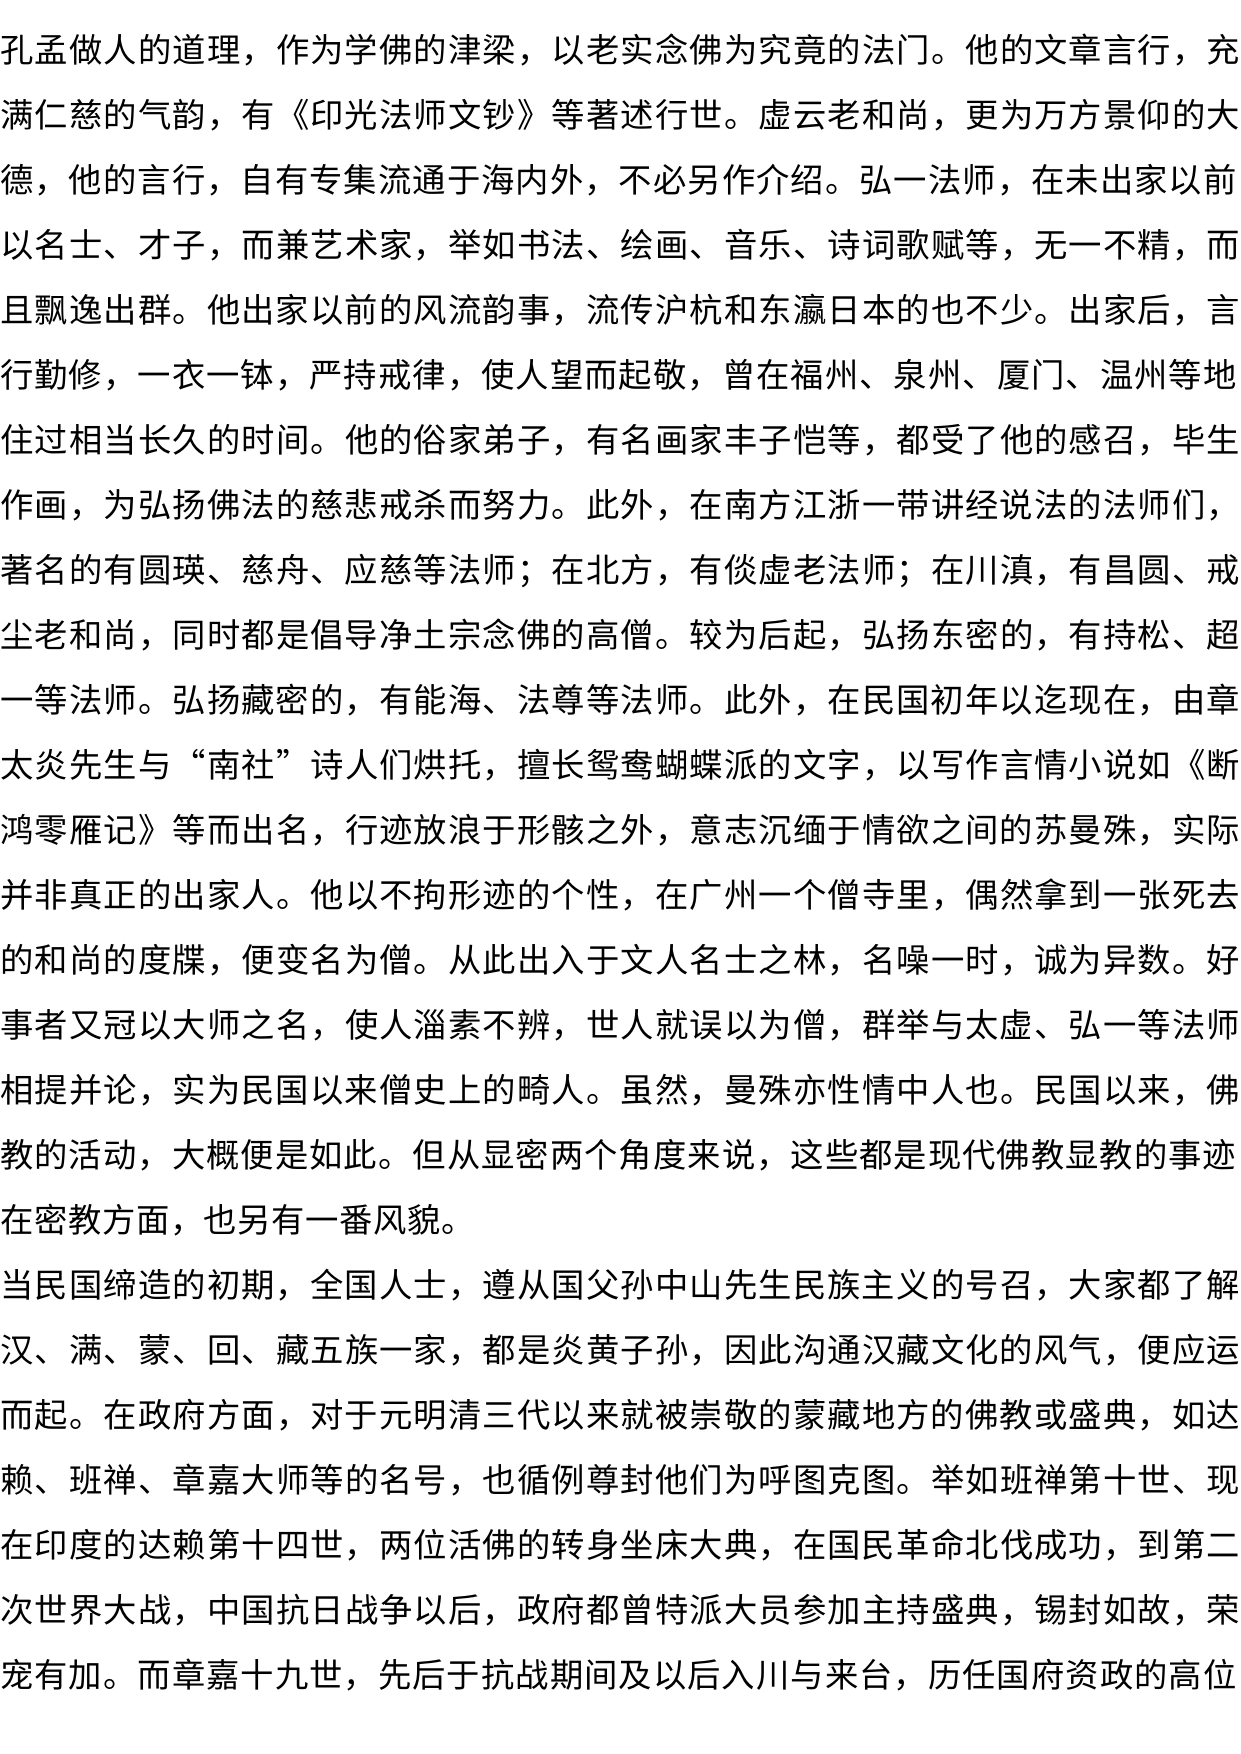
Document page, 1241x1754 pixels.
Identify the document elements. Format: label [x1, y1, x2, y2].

text [0, 1251, 1240, 1706]
text [0, 16, 1240, 1251]
